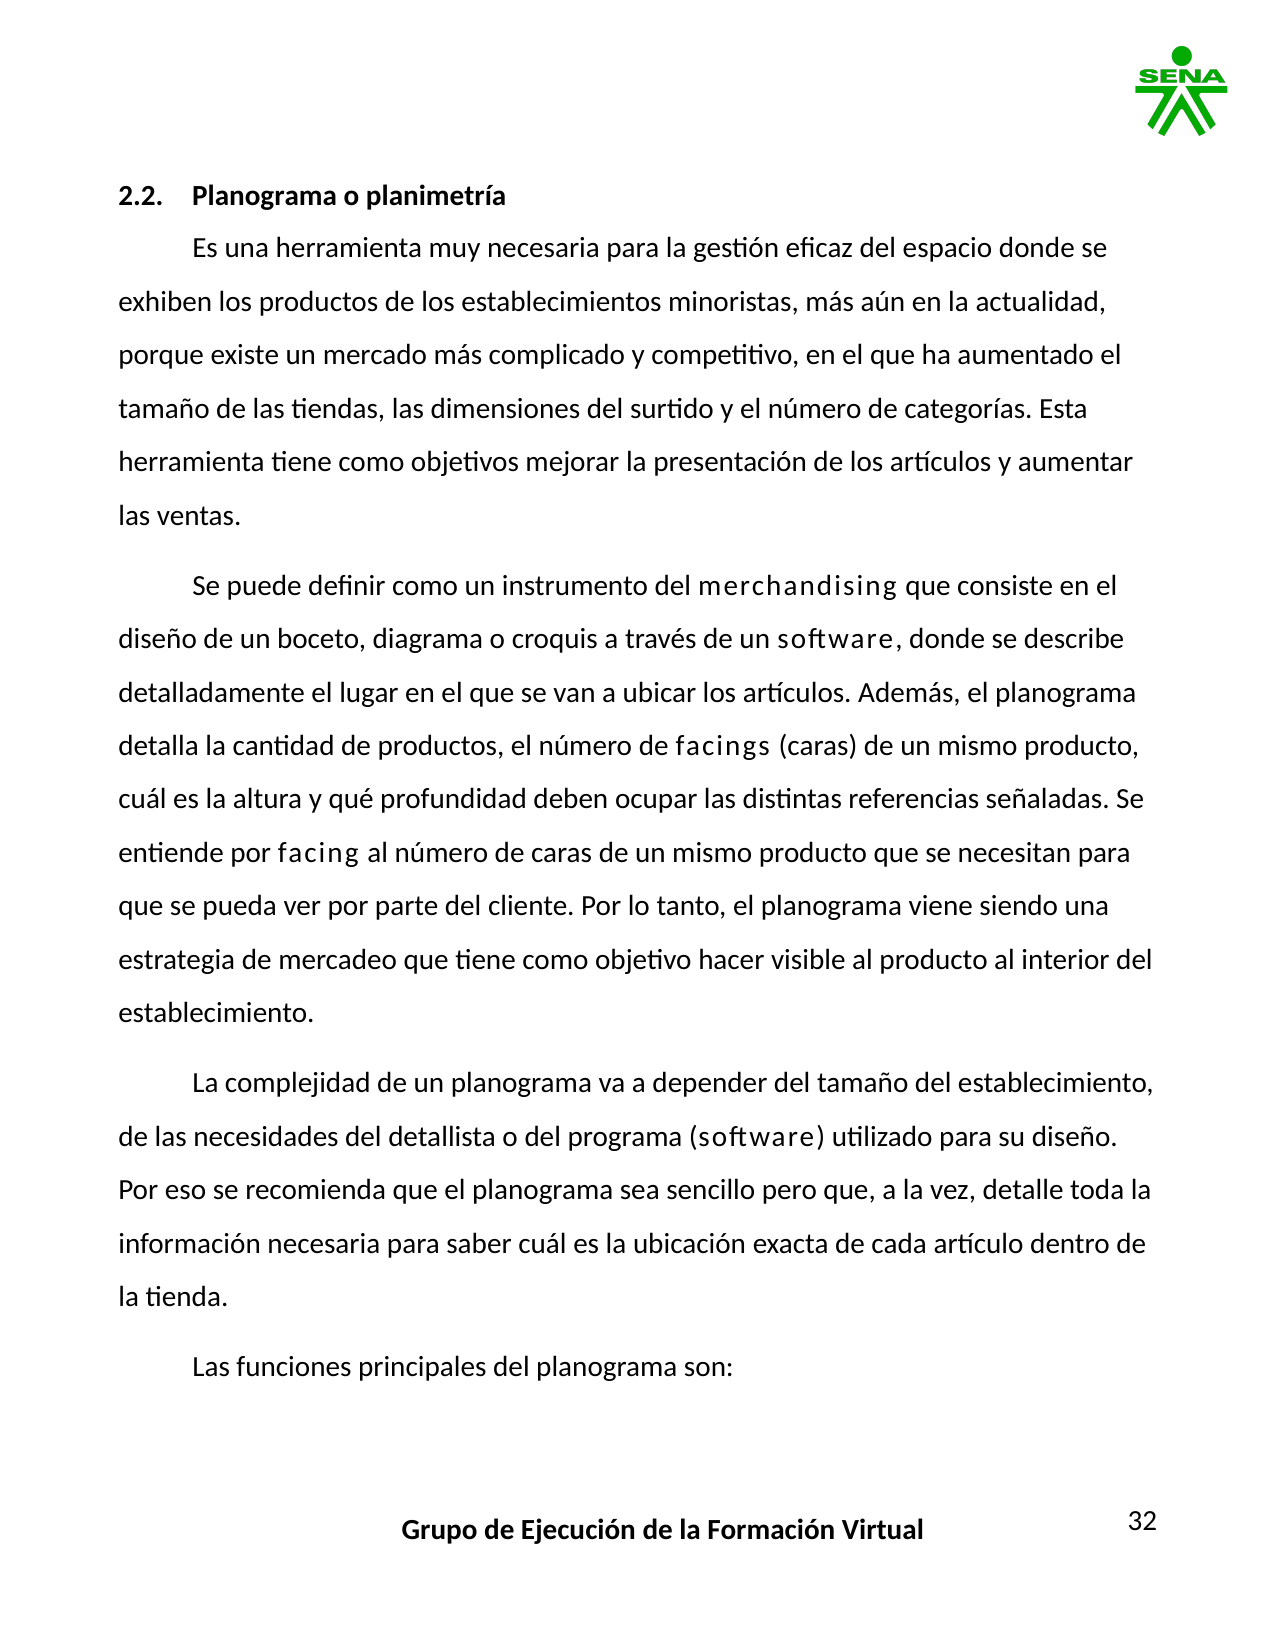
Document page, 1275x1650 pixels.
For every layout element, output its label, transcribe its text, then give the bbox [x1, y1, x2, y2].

text La complejidad de un planograma va a depender del tamaño del establecimiento, de las necesidades del detallista o del programa (software) utilizado para su diseño. Por eso se recomienda que el planograma sea sencillo pero que, a la vez, detalle toda la información necesaria para saber cuál es la ubicación exacta de cada artículo dentro de la tienda. [118, 1064, 1157, 1314]
text Las funciones principales del planograma son: [118, 1348, 1157, 1384]
picture [1135, 46, 1228, 136]
text Se puede definir como un instrumento del merchandising que consiste en el diseño de un boceto, diagrama o croquis a través de un software, donde se describe detalladamente el lugar en el que se van a ubicar los artículos. Además, el planograma detalla la cantidad de productos, el número de facings (caras) de un mismo producto, cuál es la altura y qué profundidad deben ocupar las distintas referencias señaladas. Se entiende por facing al número de caras de un mismo producto que se necesitan para que se pueda ver por parte del cliente. Por lo tanto, el planograma viene siendo una estrategia de mercadeo que tiene como objetivo hacer visible al producto al interior del establecimiento. [118, 567, 1157, 1030]
subtitle Planograma o planimetría [118, 177, 1157, 213]
text Es una herramienta muy necesaria para la gestión eficaz del espacio donde se exhiben los productos de los establecimientos minoristas, más aún en la actualidad, porque existe un mercado más complicado y competitivo, en el que ha aumentado el tamaño de las tiendas, las dimensiones del surtido y el número de categorías. Esta herramienta tiene como objetivos mejorar la presentación de los artículos y aumentar las ventas. [118, 229, 1157, 532]
